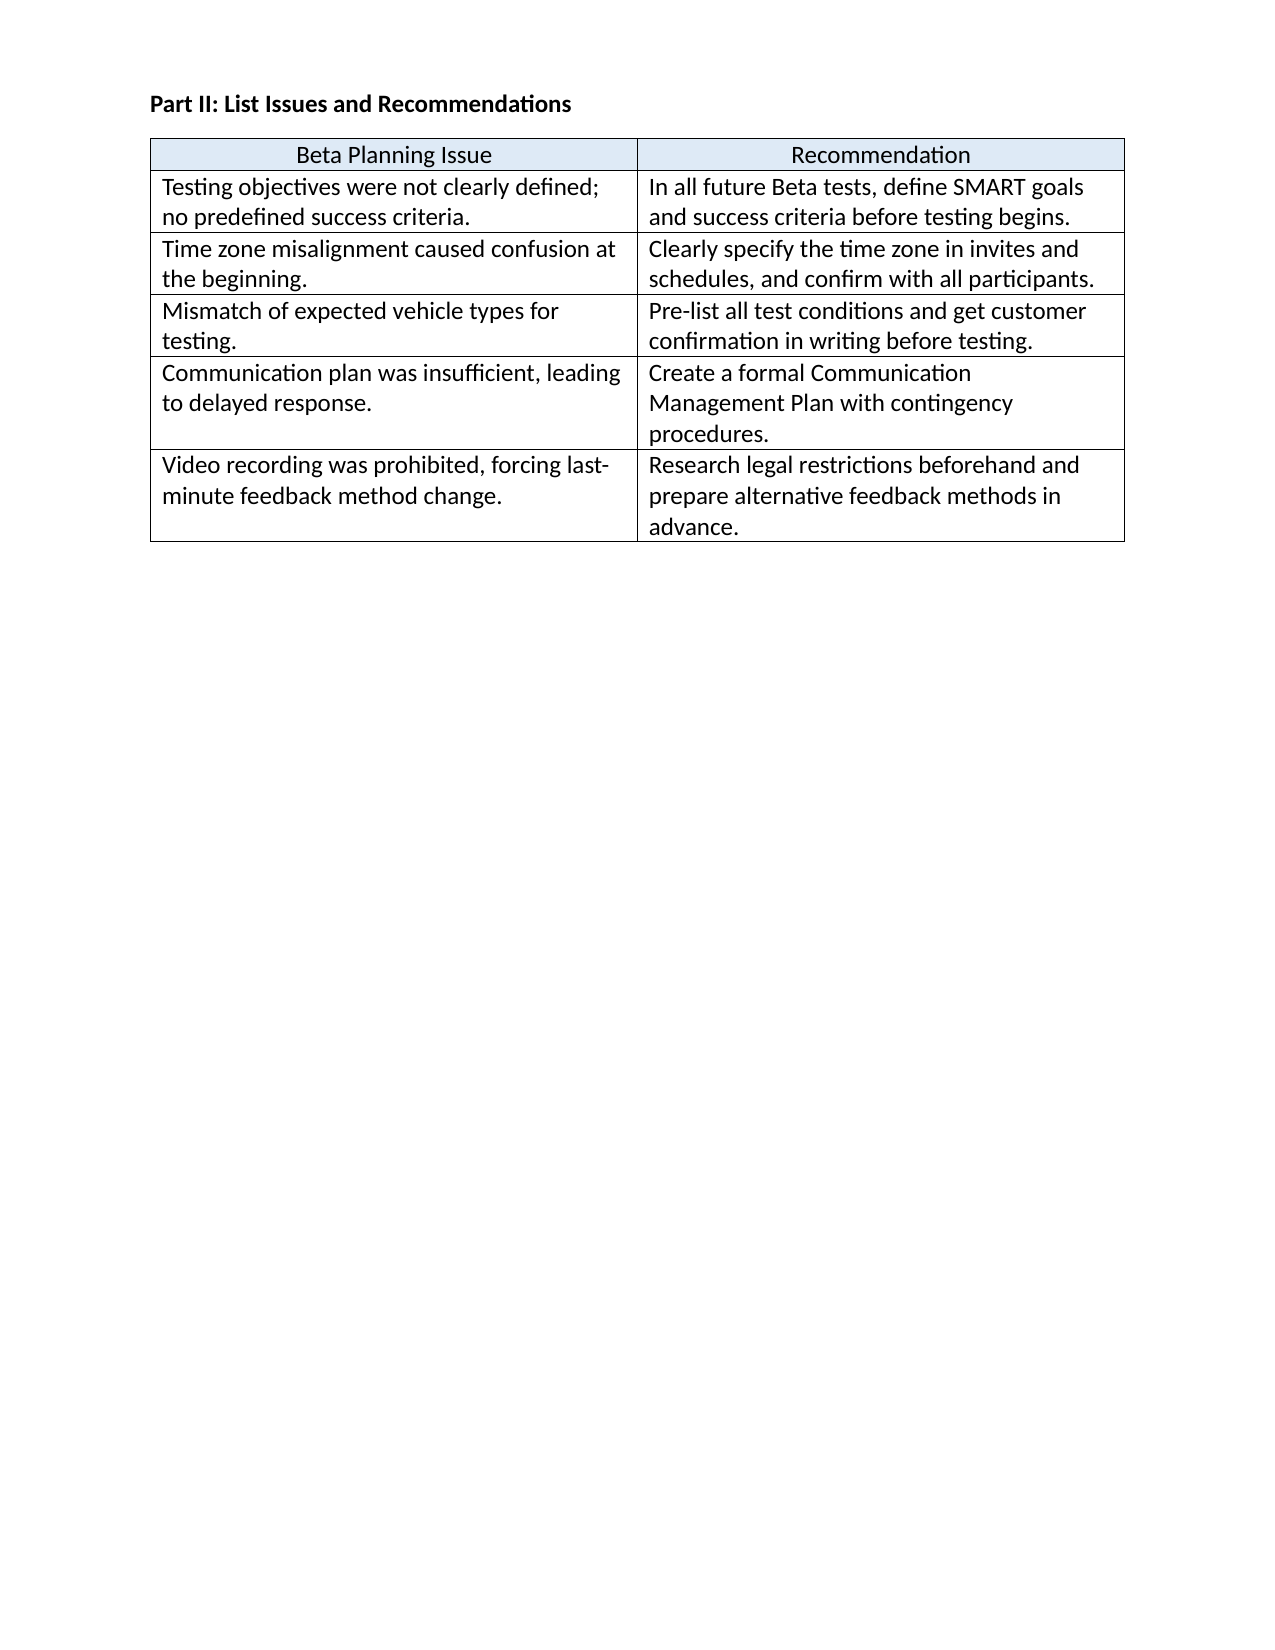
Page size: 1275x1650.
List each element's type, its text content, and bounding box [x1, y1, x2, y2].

table_cell Research legal restrictions beforehand and prepare alternative feedback methods in advance. [638, 450, 1124, 541]
table_cell Time zone misalignment caused confusion at the beginning. [151, 233, 637, 294]
table_cell Pre-list all test conditions and get customer confirmation in writing before testing. [638, 295, 1124, 356]
table_cell Mismatch of expected vehicle types for testing. [151, 295, 637, 356]
table_header Recommendation [638, 139, 1124, 170]
table_cell In all future Beta tests, define SMART goals and success criteria before testing begins. [638, 171, 1124, 232]
table_cell Video recording was prohibited, forcing last-minute feedback method change. [151, 450, 637, 541]
table_header Beta Planning Issue [151, 139, 637, 170]
table_cell Create a formal Communication Management Plan with contingency procedures. [638, 357, 1124, 449]
table_cell Clearly specify the time zone in invites and schedules, and confirm with all participants. [638, 233, 1124, 294]
table_cell Communication plan was insufficient, leading to delayed response. [151, 357, 637, 449]
text Part II: List Issues and Recommendations [150, 89, 1125, 119]
table_cell Testing objectives were not clearly defined; no predefined success criteria. [151, 171, 637, 232]
